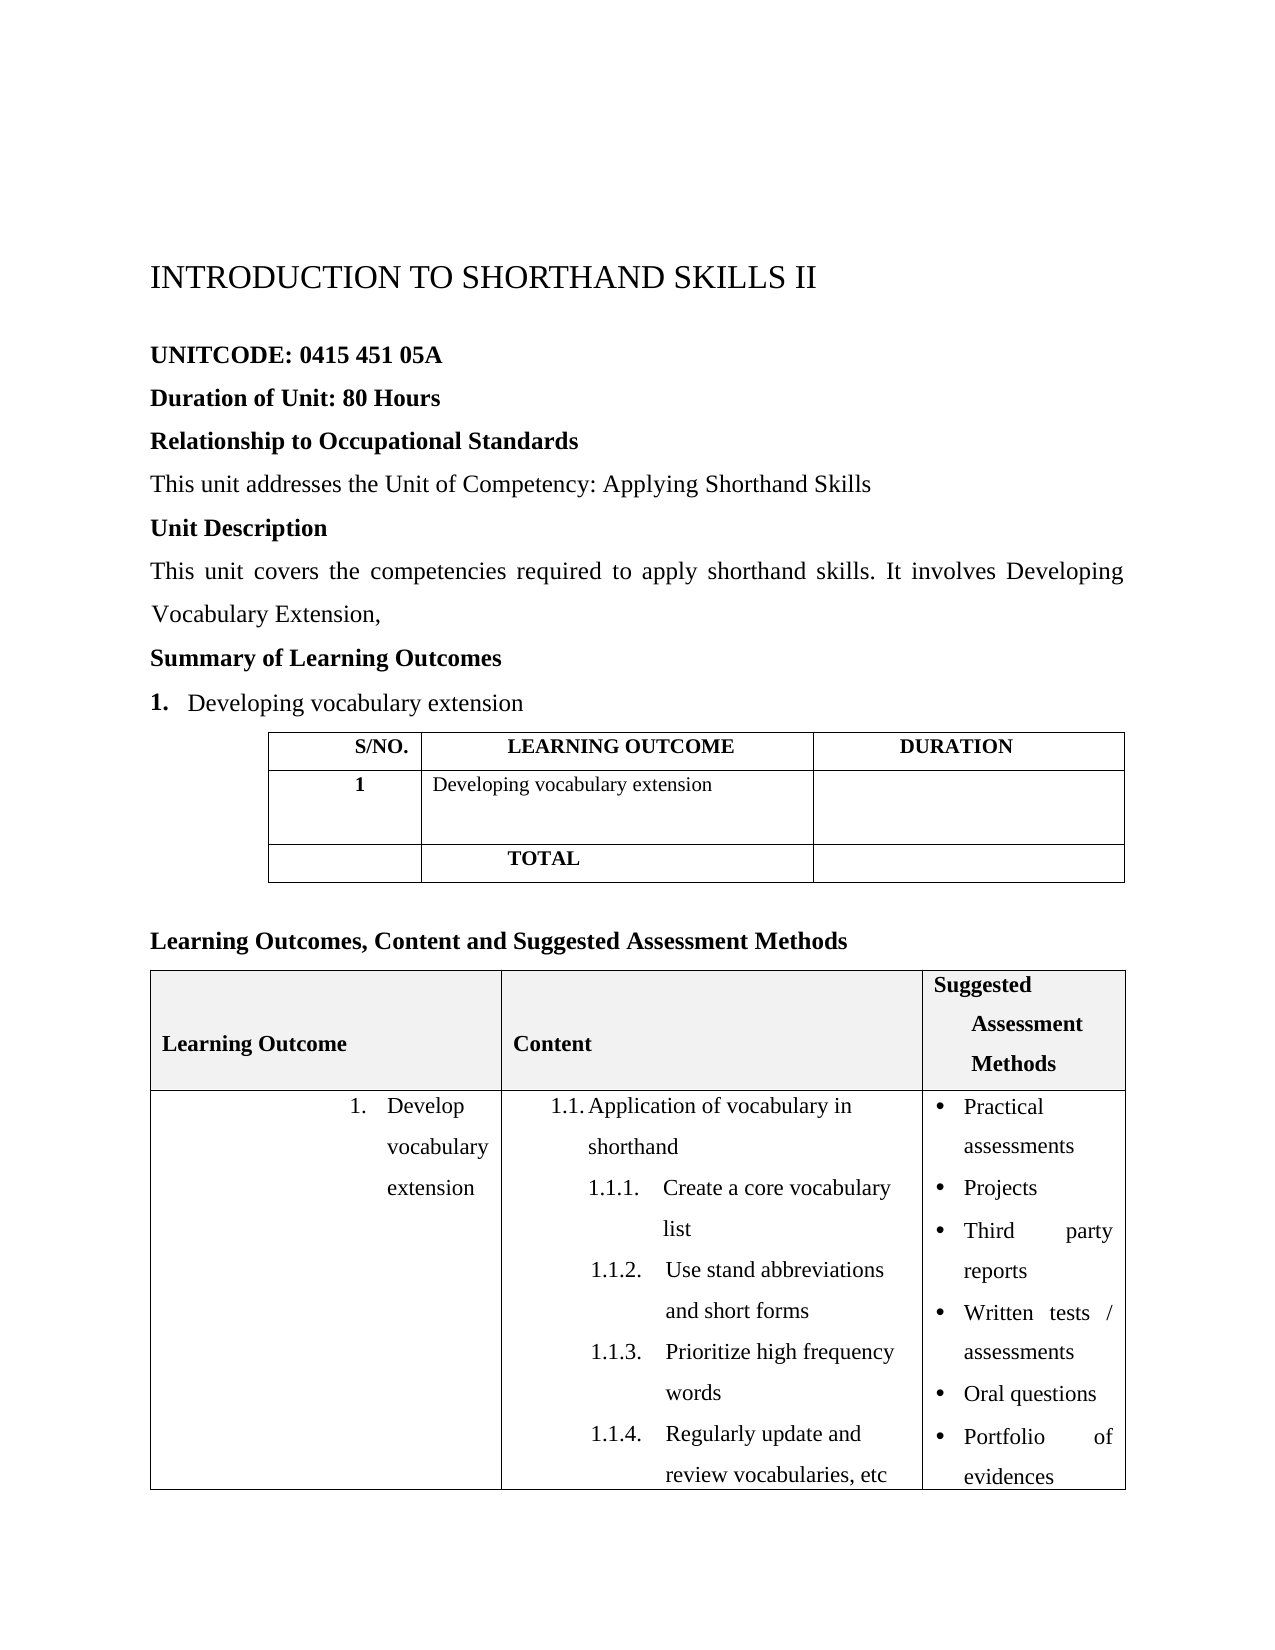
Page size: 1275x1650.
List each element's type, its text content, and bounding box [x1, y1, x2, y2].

table_header Learning Outcome [151, 971, 501, 1089]
text This unit covers the competencies required to apply shorthand skills. It involves Developing Vocabulary Extension, [150, 556, 1123, 628]
table_header DURATION [814, 733, 1124, 770]
table_header Suggested Assessment Methods [923, 971, 1125, 1089]
text This unit addresses the Unit of Competency: Applying Shorthand Skills [150, 469, 1123, 498]
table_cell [502, 1091, 922, 1489]
table_header S/NO. [269, 733, 421, 770]
table_cell Develop vocabulary extension [151, 1091, 501, 1489]
text Learning Outcomes, Content and Suggested Assessment Methods [150, 926, 1123, 955]
text Unit Description [150, 513, 1123, 541]
subtitle INTRODUCTION TO SHORTHAND SKILLS II [150, 257, 1125, 296]
table_header Content [502, 971, 922, 1089]
table_cell [814, 845, 1124, 882]
table_cell 1 [269, 771, 421, 844]
text Relationship to Occupational Standards [150, 426, 1123, 455]
table_cell TOTAL [422, 845, 813, 882]
table_cell [814, 771, 1124, 844]
list Developing vocabulary extension [150, 687, 1123, 717]
table_cell Developing vocabulary extension [422, 771, 813, 844]
text Duration of Unit: 80 Hours [150, 383, 1123, 412]
text Summary of Learning Outcomes [150, 642, 1123, 672]
table_cell [269, 845, 421, 882]
table_header LEARNING OUTCOME [422, 733, 813, 770]
text UNITCODE: 0415 451 05A [150, 340, 1123, 369]
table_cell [923, 1091, 1125, 1489]
